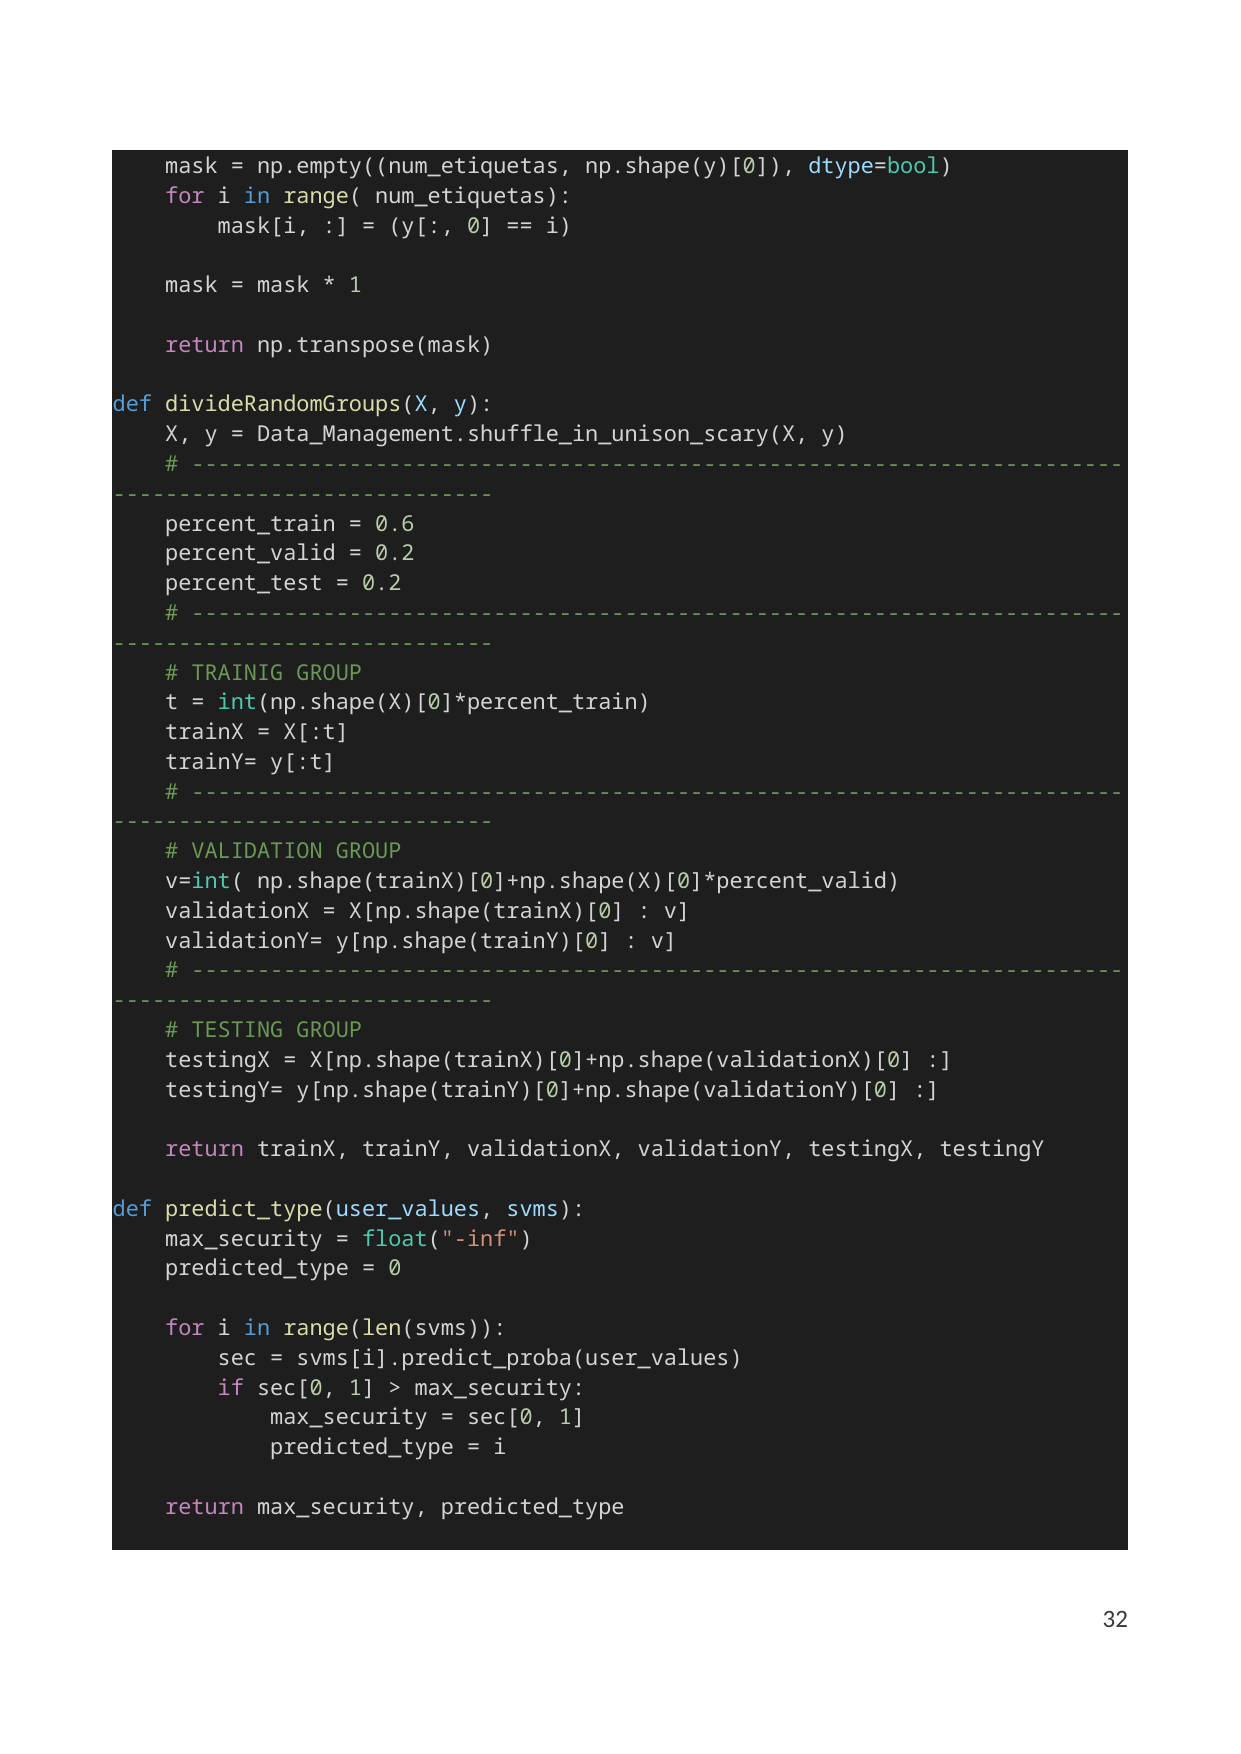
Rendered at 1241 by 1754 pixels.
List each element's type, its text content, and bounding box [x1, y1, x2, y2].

text return np.transpose(mask) [112, 329, 1128, 358]
text if sec[0, 1] > max_security: [112, 1371, 1128, 1401]
text # TRAINIG GROUP [112, 656, 1128, 686]
text # ---------------------------------------------------------------------------------------------------- [112, 954, 1128, 1014]
text mask = mask * 1 [112, 269, 1128, 299]
text # VALIDATION GROUP [112, 835, 1128, 865]
text mask = np.empty((num_etiquetas, np.shape(y)[0]), dtype=bool) [112, 150, 1128, 180]
text mask[i, :] = (y[:, 0] == i) [112, 209, 1128, 239]
text t = int(np.shape(X)[0]*percent_train) [112, 686, 1128, 716]
text percent_valid = 0.2 [112, 537, 1128, 567]
text return trainX, trainY, validationX, validationY, testingX, testingY [112, 1133, 1128, 1163]
text sec = svms[i].predict_proba(user_values) [112, 1342, 1128, 1371]
text predicted_type = i [112, 1431, 1128, 1461]
text return max_security, predicted_type [112, 1491, 1128, 1520]
text trainX = X[:t] [112, 716, 1128, 746]
text v=int( np.shape(trainX)[0]+np.shape(X)[0]*percent_valid) [112, 865, 1128, 895]
text X, y = Data_Management.shuffle_in_unison_scary(X, y) [112, 418, 1128, 448]
text # ---------------------------------------------------------------------------------------------------- [112, 776, 1128, 835]
text max_security = sec[0, 1] [112, 1401, 1128, 1431]
text def divideRandomGroups(X, y): [112, 388, 1128, 418]
text for i in range( num_etiquetas): [112, 180, 1128, 209]
text def predict_type(user_values, svms): [112, 1193, 1128, 1222]
text # TESTING GROUP [112, 1014, 1128, 1044]
text # ---------------------------------------------------------------------------------------------------- [112, 597, 1128, 656]
text predicted_type = 0 [112, 1252, 1128, 1282]
text percent_test = 0.2 [112, 567, 1128, 597]
text trainY= y[:t] [112, 746, 1128, 776]
text percent_train = 0.6 [112, 507, 1128, 537]
text testingY= y[np.shape(trainY)[0]+np.shape(validationY)[0] :] [112, 1073, 1128, 1103]
text testingX = X[np.shape(trainX)[0]+np.shape(validationX)[0] :] [112, 1044, 1128, 1073]
text max_security = float("-inf") [112, 1222, 1128, 1252]
text validationY= y[np.shape(trainY)[0] : v] [112, 924, 1128, 954]
text for i in range(len(svms)): [112, 1312, 1128, 1342]
text # ---------------------------------------------------------------------------------------------------- [112, 448, 1128, 507]
text validationX = X[np.shape(trainX)[0] : v] [112, 895, 1128, 924]
